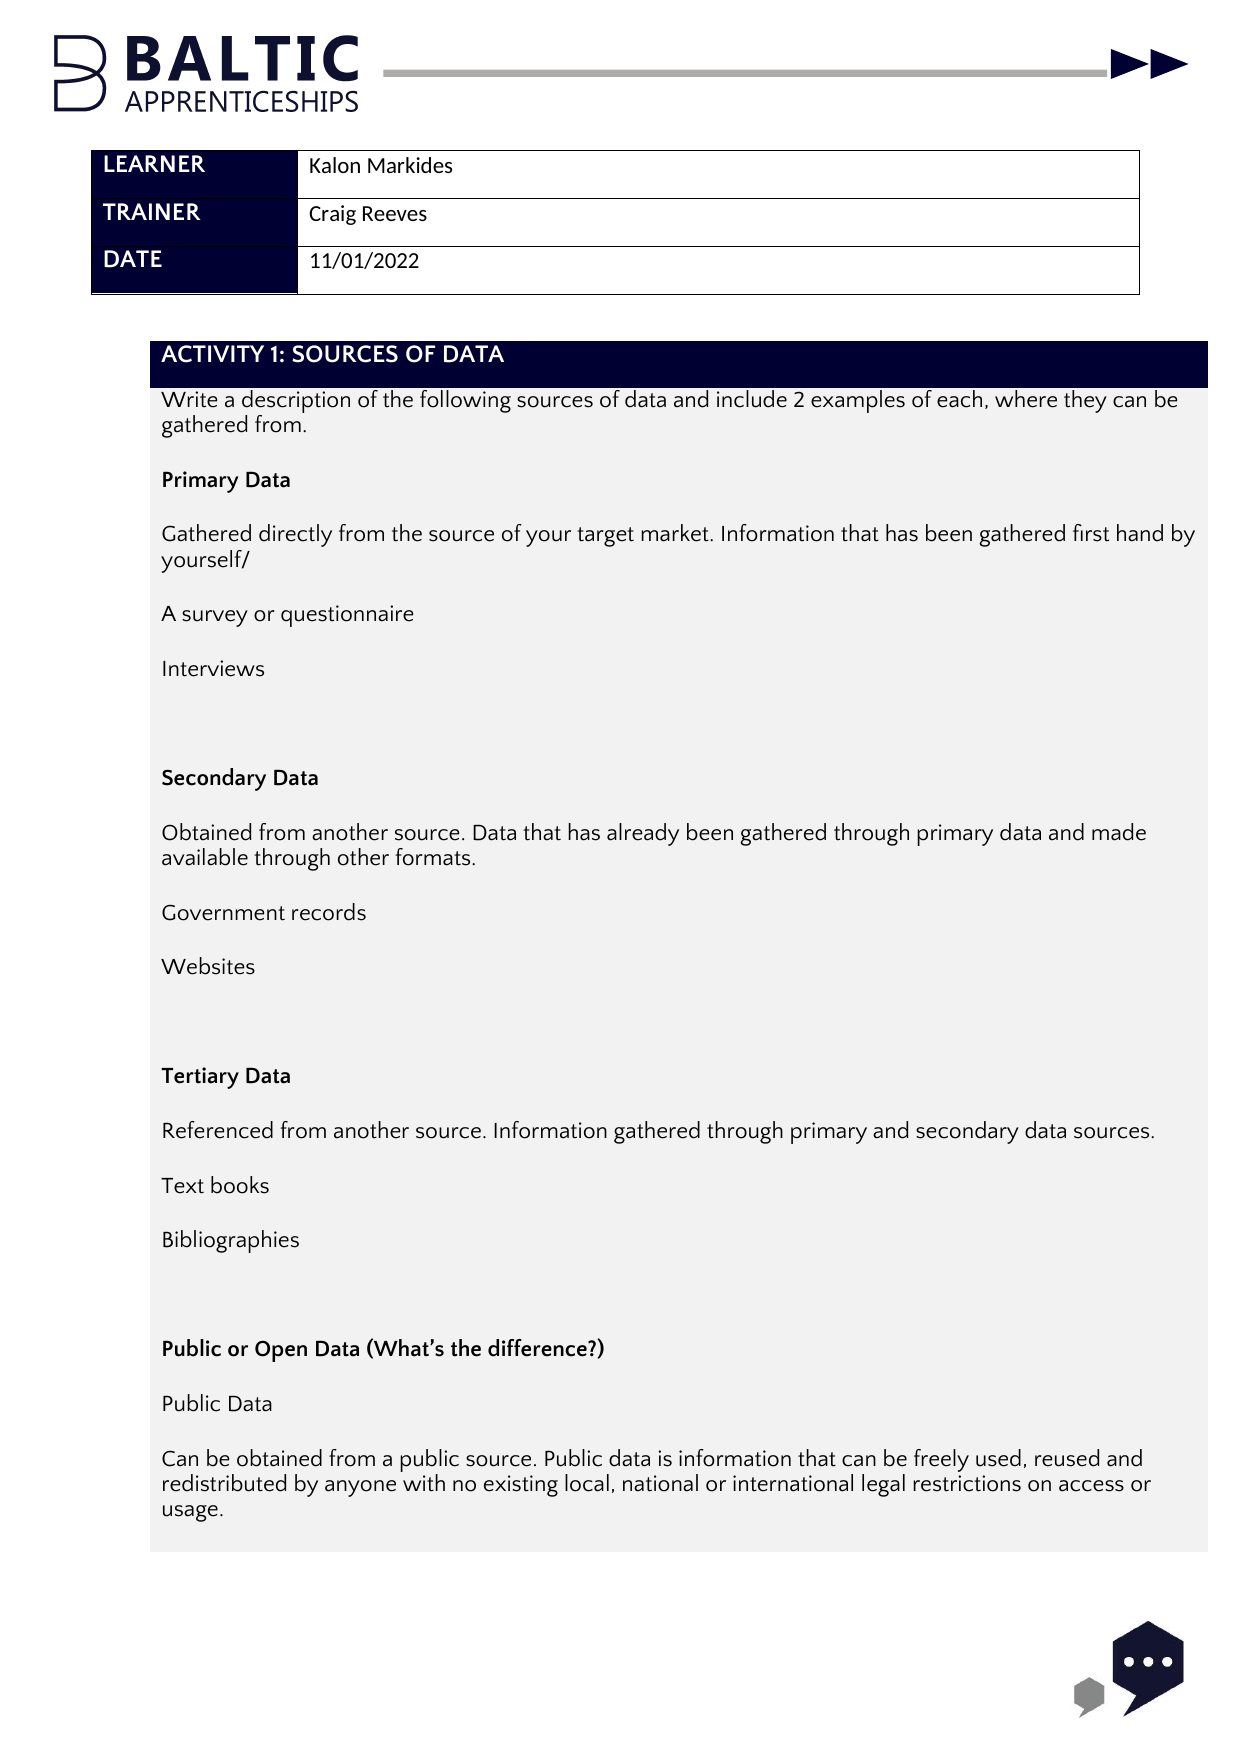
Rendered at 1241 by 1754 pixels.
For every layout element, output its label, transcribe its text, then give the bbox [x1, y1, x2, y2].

table_header ACTIVITY 1: SOURCES OF DATA [150, 341, 1208, 388]
table_cell Craig Reeves [298, 199, 1139, 246]
table_cell 11/01/2022 [298, 247, 1139, 293]
picture [53, 34, 359, 113]
table_cell TRAINER [92, 199, 297, 246]
table_header Kalon Markides [298, 151, 1139, 198]
table_header LEARNER [92, 151, 297, 198]
picture [1061, 1610, 1193, 1730]
table_cell DATE [92, 247, 297, 293]
